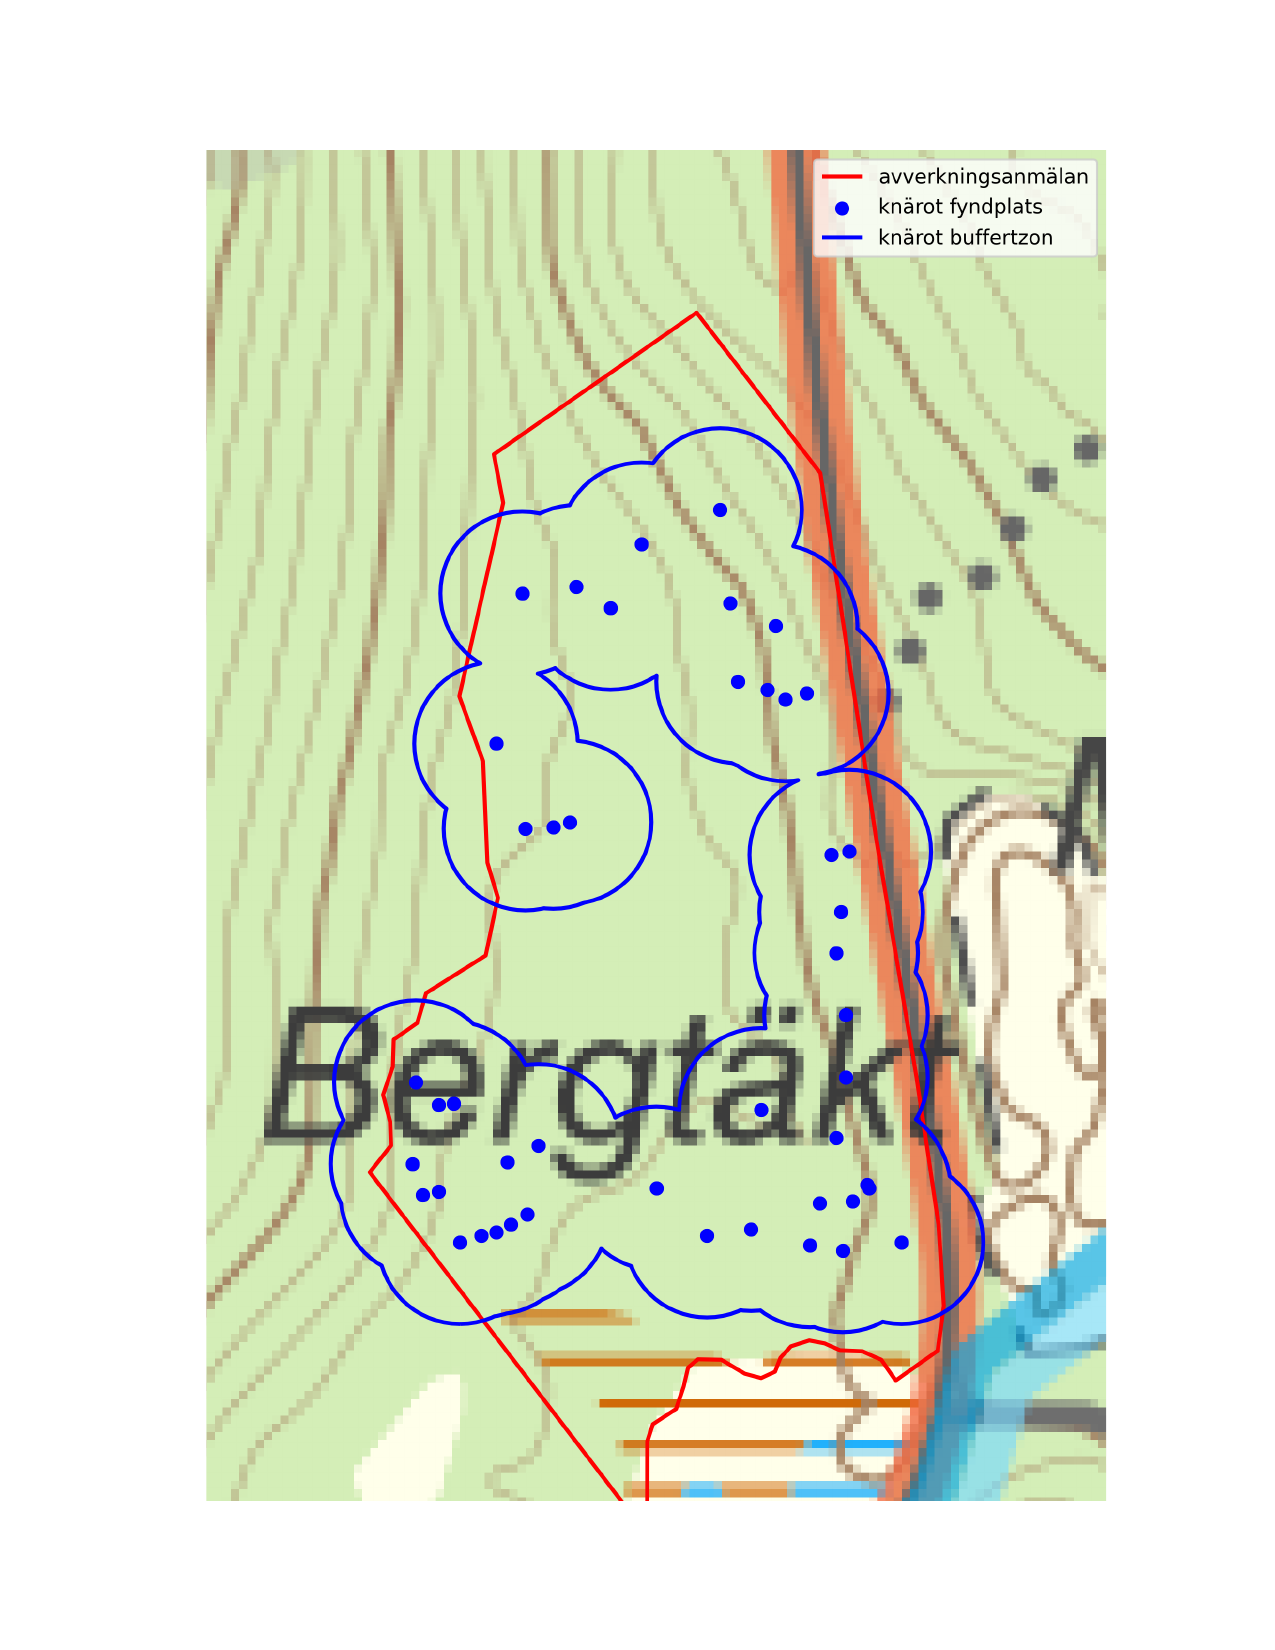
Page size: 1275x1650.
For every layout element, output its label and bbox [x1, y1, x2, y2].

picture [206, 150, 1107, 1501]
